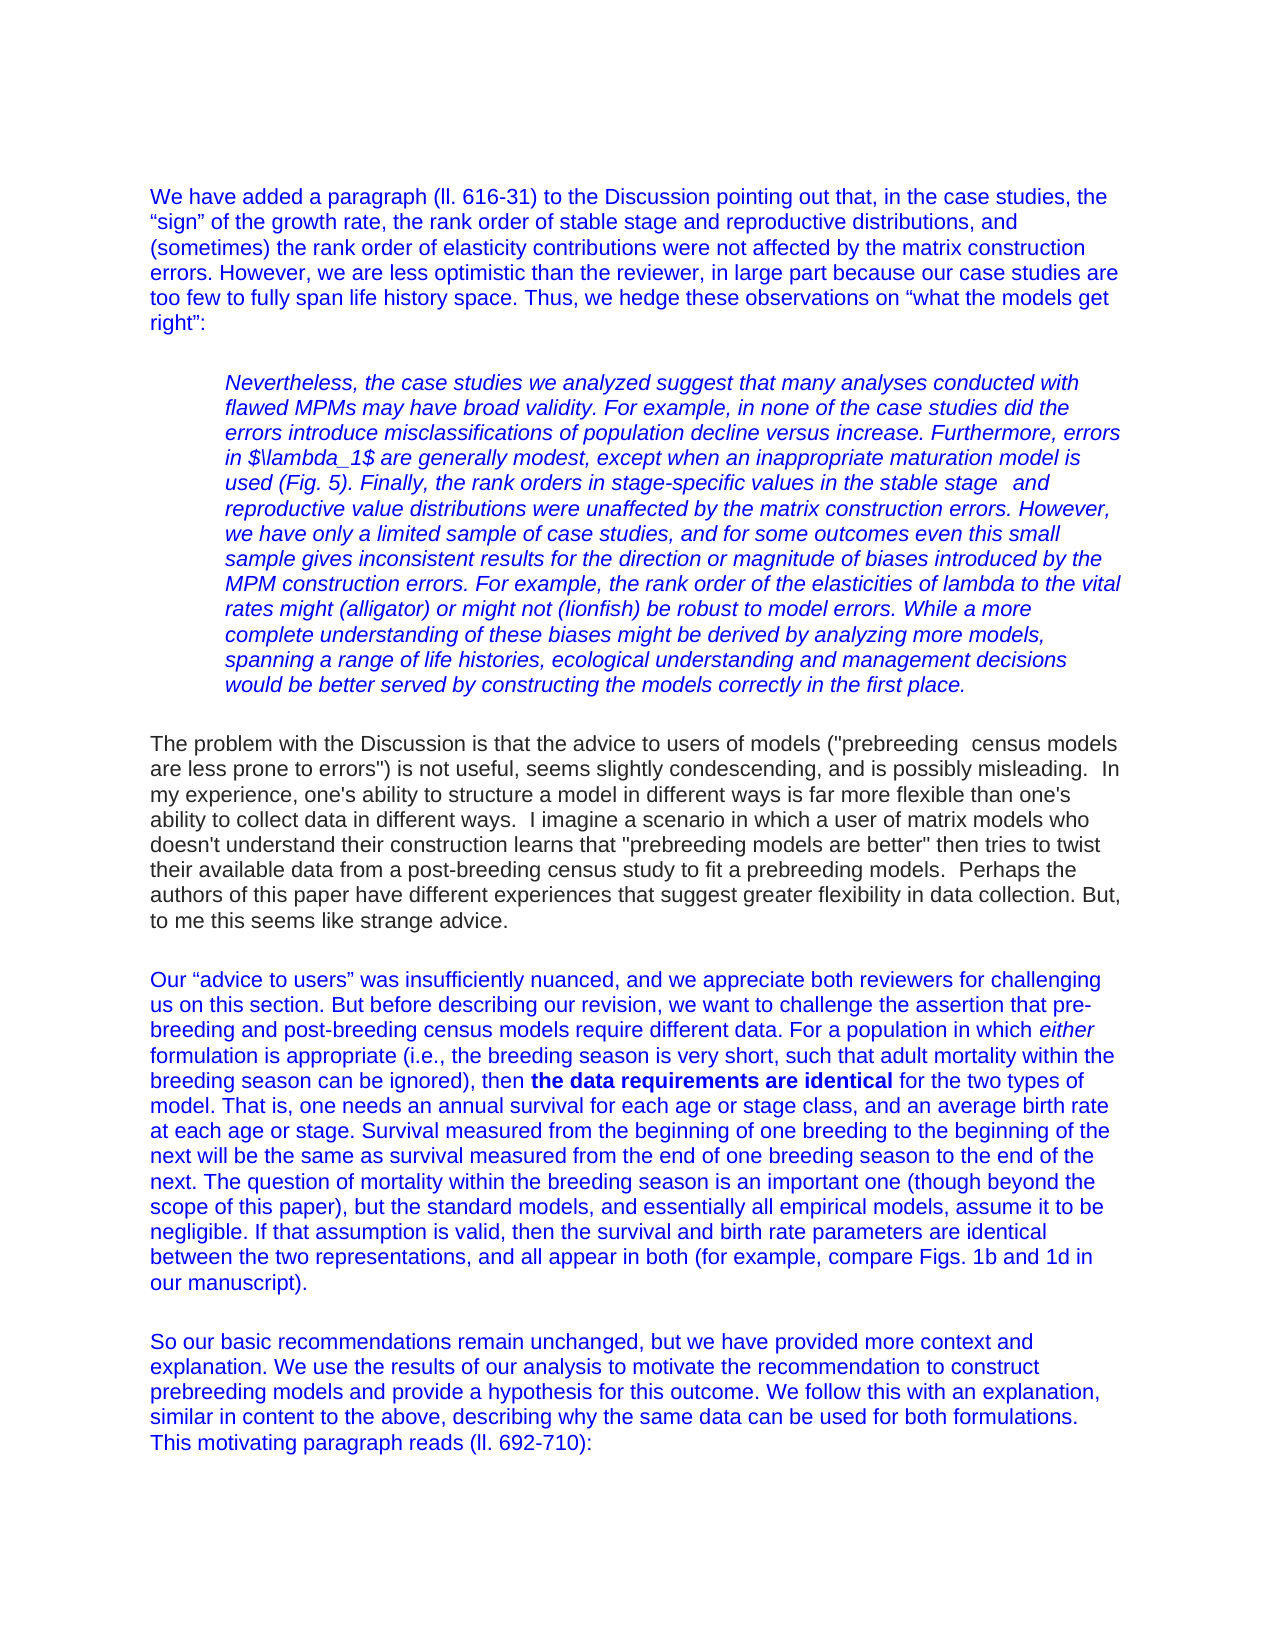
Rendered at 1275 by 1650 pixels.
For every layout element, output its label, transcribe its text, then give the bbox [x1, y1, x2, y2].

text Our “advice to users” was insufficiently nuanced, and we appreciate both reviewers for challenging us on this section. But before describing our revision, we want to challenge the assertion that pre-breeding and post-breeding census models require different data. For a population in which either formulation is appropriate (i.e., the breeding season is very short, such that adult mortality within the breeding season can be ignored), then the data requirements are identical for the two types of model. That is, one needs an annual survival for each age or stage class, and an average birth rate at each age or stage. Survival measured from the beginning of one breeding to the beginning of the next will be the same as survival measured from the end of one breeding season to the end of the next. The question of mortality within the breeding season is an important one (though beyond the scope of this paper), but the standard models, and essentially all empirical models, assume it to be negligible. If that assumption is valid, then the survival and birth rate parameters are identical between the two representations, and all appear in both (for example, compare Figs. 1b and 1d in our manuscript). [150, 967, 1125, 1294]
text Nevertheless, the case studies we analyzed suggest that many analyses conducted with flawed MPMs may have broad validity. For example, in none of the case studies did the errors introduce misclassifications of population decline versus increase. Furthermore, errors in $\lambda_1$ are generally modest, except when an inappropriate maturation model is used (Fig. 5). Finally, the rank orders in stage-specific values in the stable stage and reproductive value distributions were unaffected by the matrix construction errors. However, we have only a limited sample of case studies, and for some outcomes even this small sample gives inconsistent results for the direction or magnitude of biases introduced by the MPM construction errors. For example, the rank order of the elasticities of lambda to the vital rates might (alligator) or might not (lionfish) be robust to model errors. While a more complete understanding of these biases might be derived by analyzing more models, spanning a range of life histories, ecological understanding and management decisions would be better served by constructing the models correctly in the first place. [225, 369, 1125, 697]
text The problem with the Discussion is that the advice to users of models ("prebreeding census models are less prone to errors") is not useful, seems slightly condescending, and is possibly misleading. In my experience, one's ability to structure a model in different ways is far more flexible than one's ability to collect data in different ways. I imagine a scenario in which a user of matrix models who doesn't understand their construction learns that "prebreeding models are better" then tries to twist their available data from a post-breeding census study to fit a prebreeding models. Perhaps the authors of this paper have different experiences that suggest greater flexibility in data collection. But, to me this seems like strange advice. [150, 731, 1125, 933]
text So our basic recommendations remain unchanged, but we have provided more context and explanation. We use the results of our analysis to motivate the recommendation to construct prebreeding models and provide a hypothesis for this outcome. We follow this with an explanation, similar in content to the above, describing why the same data can be used for both formulations. This motivating paragraph reads (ll. 692-710): [150, 1329, 1125, 1455]
text We have added a paragraph (ll. 616-31) to the Discussion pointing out that, in the case studies, the “sign” of the growth rate, the rank order of stable stage and reproductive distributions, and (sometimes) the rank order of elasticity contributions were not affected by the matrix construction errors. However, we are less optimistic than the reviewer, in large part because our case studies are too few to fully span life history space. Thus, we hedge these observations on “what the models get right”: [150, 184, 1125, 335]
